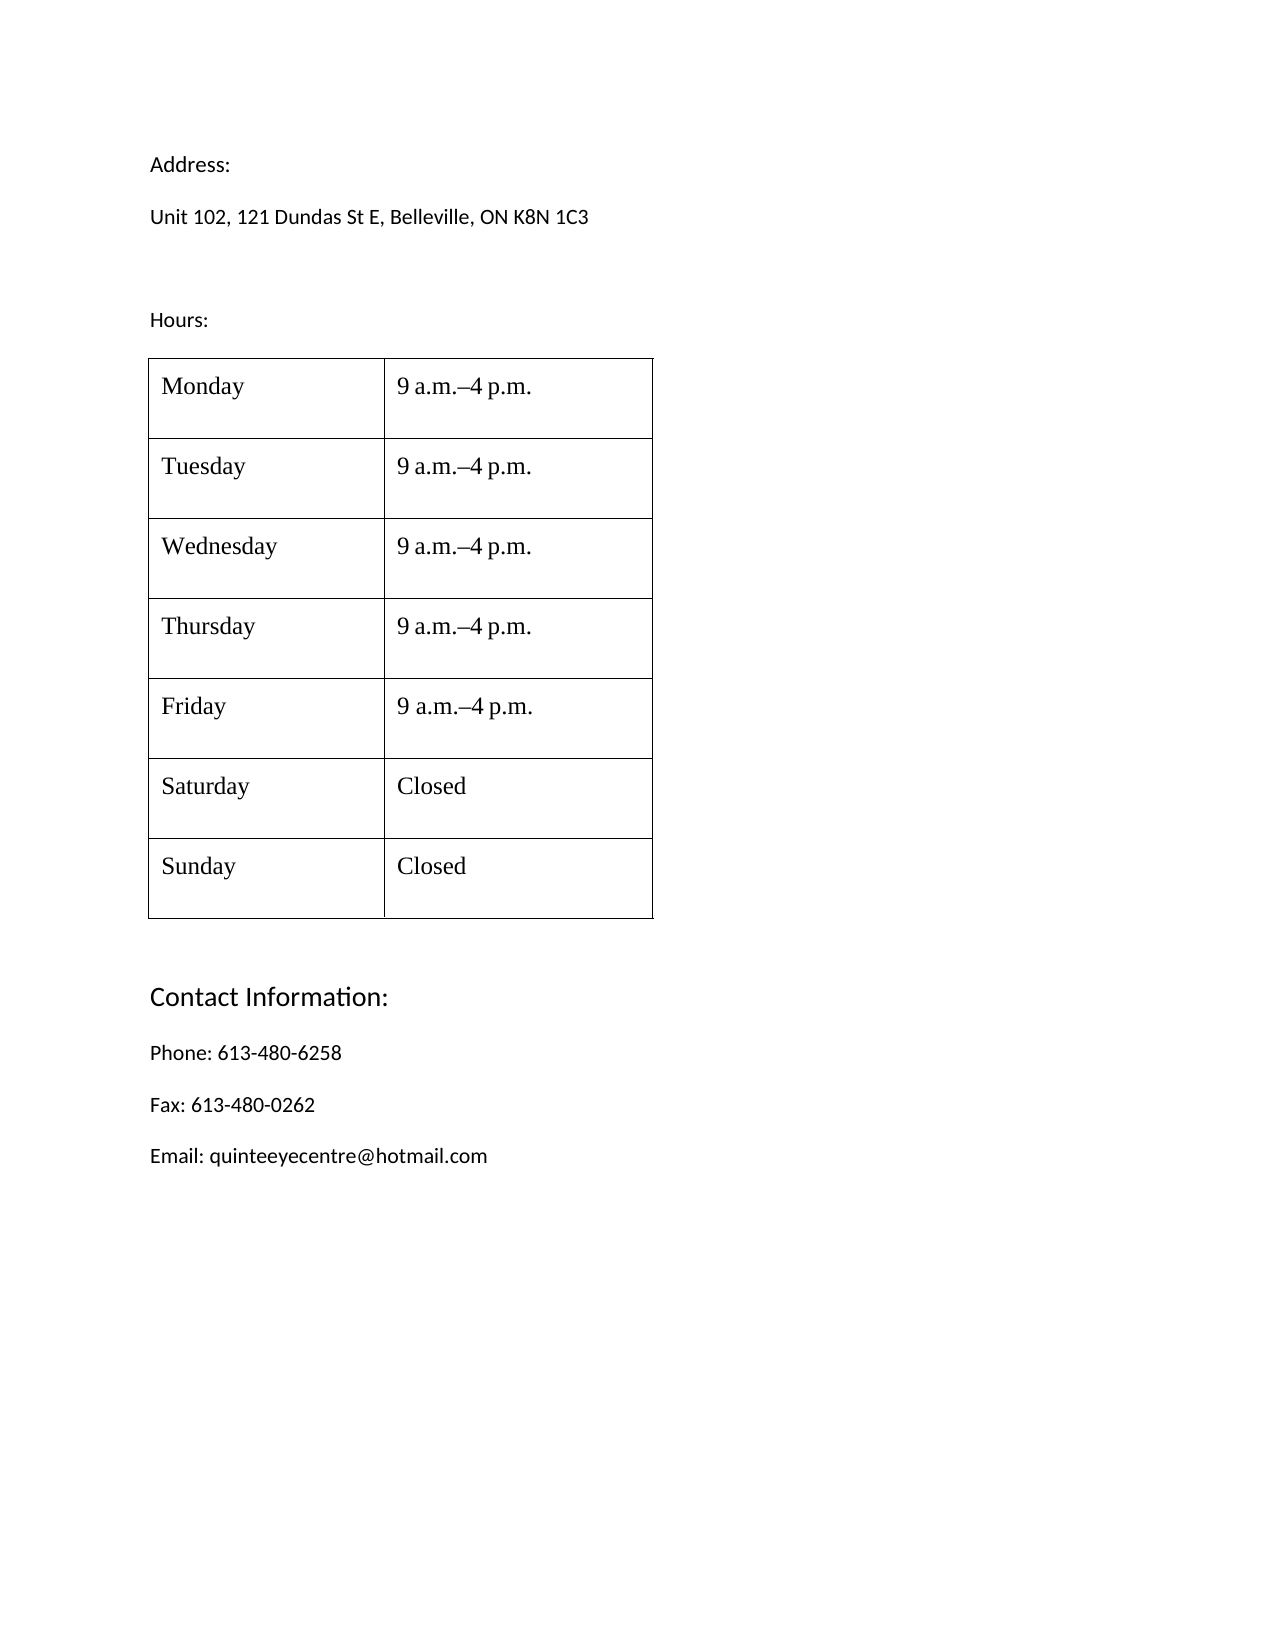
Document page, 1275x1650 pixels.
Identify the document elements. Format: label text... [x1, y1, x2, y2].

table_cell Thursday [149, 599, 384, 677]
table_header 9 a.m.–4 p.m. [385, 359, 652, 437]
table_cell Closed [385, 759, 652, 837]
text Email: quinteeyecentre@hotmail.com [150, 1142, 1125, 1169]
table_cell Closed [385, 839, 652, 917]
table_cell Tuesday [149, 439, 384, 517]
table_header Monday [149, 359, 384, 437]
table_cell Wednesday [149, 519, 384, 597]
table_cell Sunday [149, 839, 384, 917]
table_cell Saturday [149, 759, 384, 837]
table_cell 9 a.m.–4 p.m. [385, 679, 652, 757]
table_cell 9 a.m.–4 p.m. [385, 519, 652, 597]
text Unit 102, 121 Dundas St E, Belleville, ON K8N 1C3 [150, 203, 1125, 230]
text Address: [150, 150, 1125, 178]
table_cell 9 a.m.–4 p.m. [385, 439, 652, 517]
text Fax: 613-480-0262 [150, 1091, 1125, 1118]
text Contact Information: [150, 979, 1125, 1014]
table_cell Friday [149, 679, 384, 757]
text Phone: 613-480-6258 [150, 1039, 1125, 1066]
table_cell 9 a.m.–4 p.m. [385, 599, 652, 677]
text Hours: [150, 306, 1125, 333]
